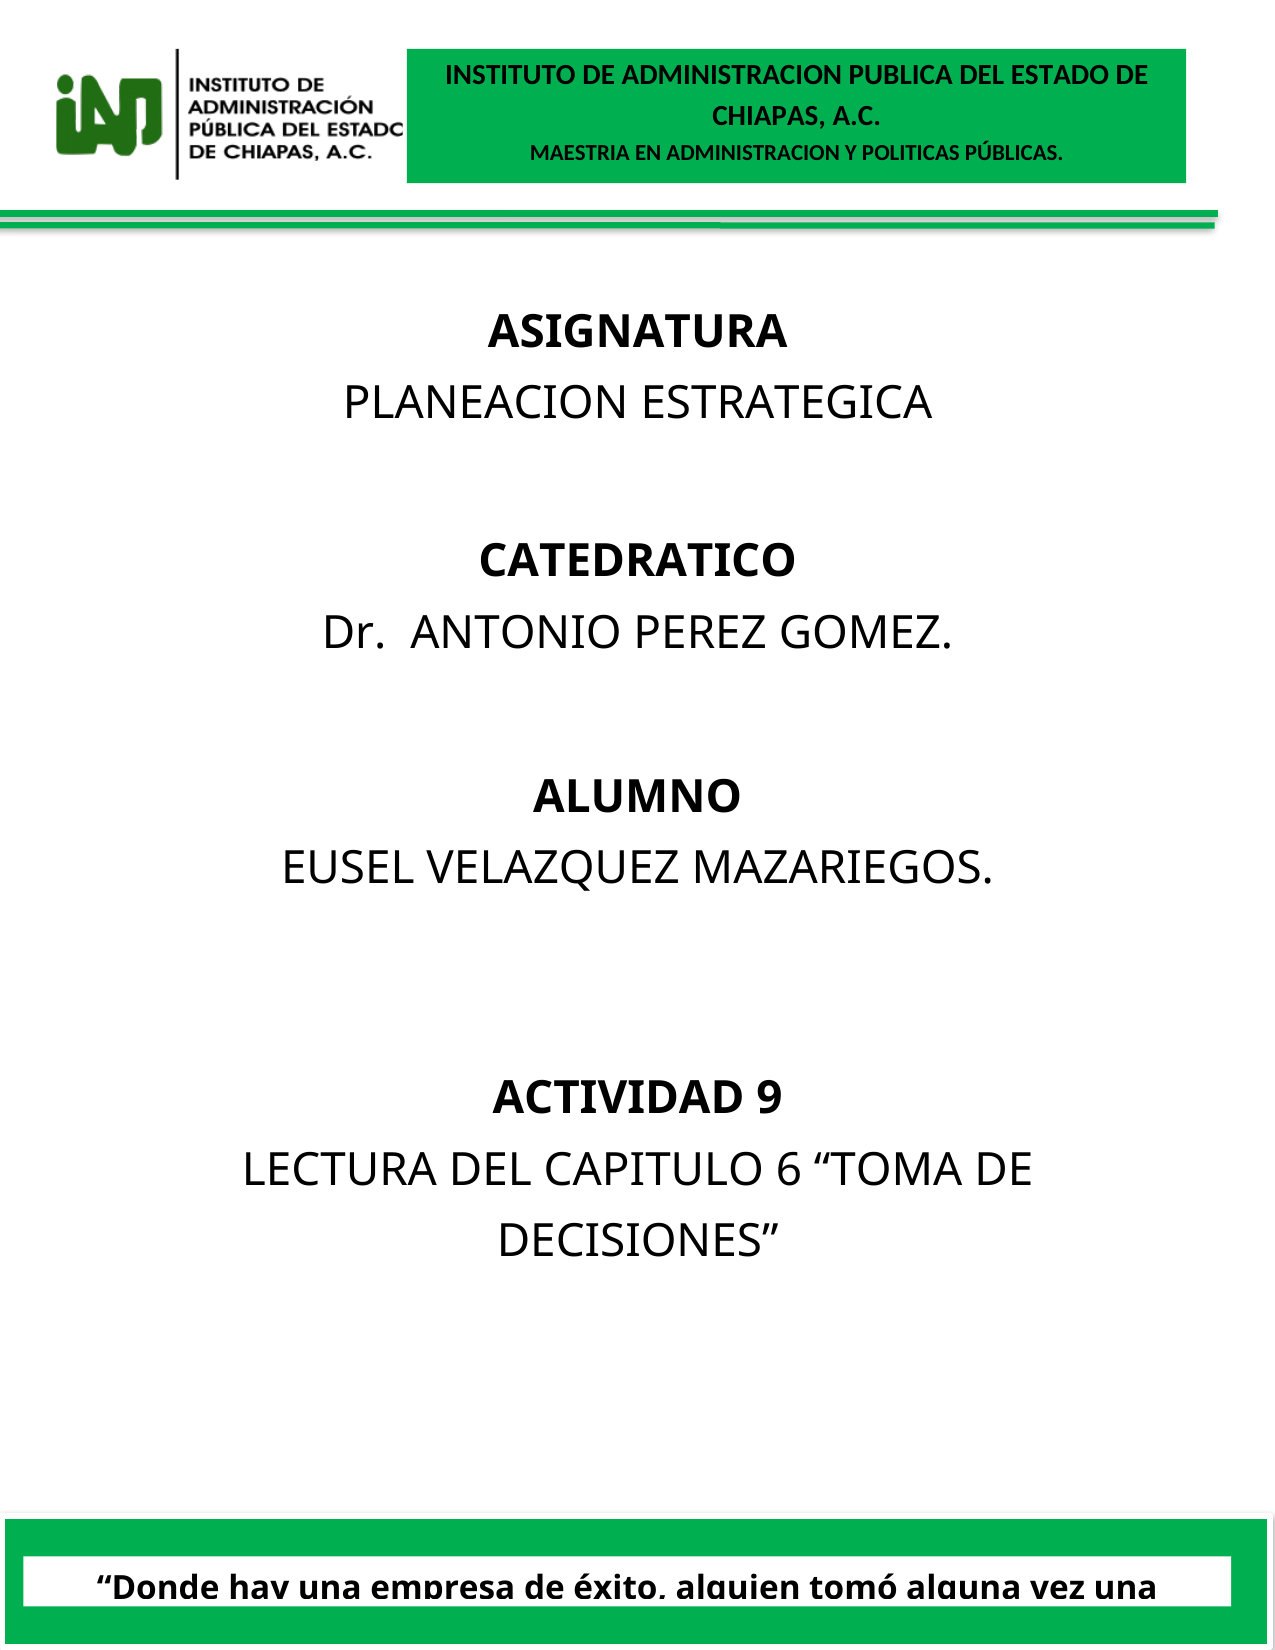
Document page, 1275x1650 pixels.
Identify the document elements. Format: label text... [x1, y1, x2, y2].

text CATEDRATICO [148, 527, 1127, 590]
text LECTURA DEL CAPITULO 6 “TOMA DE DECISIONES” [148, 1136, 1127, 1270]
text Dr. ANTONIO PEREZ GOMEZ. [148, 599, 1127, 661]
text EUSEL VELAZQUEZ MAZARIEGOS. [148, 835, 1127, 897]
text ACTIVIDAD 9 [148, 1064, 1127, 1127]
text ASIGNATURA [148, 298, 1127, 360]
text ALUMNO [148, 763, 1127, 826]
picture [56, 48, 403, 180]
text PLANEACION ESTRATEGICA [148, 370, 1127, 432]
